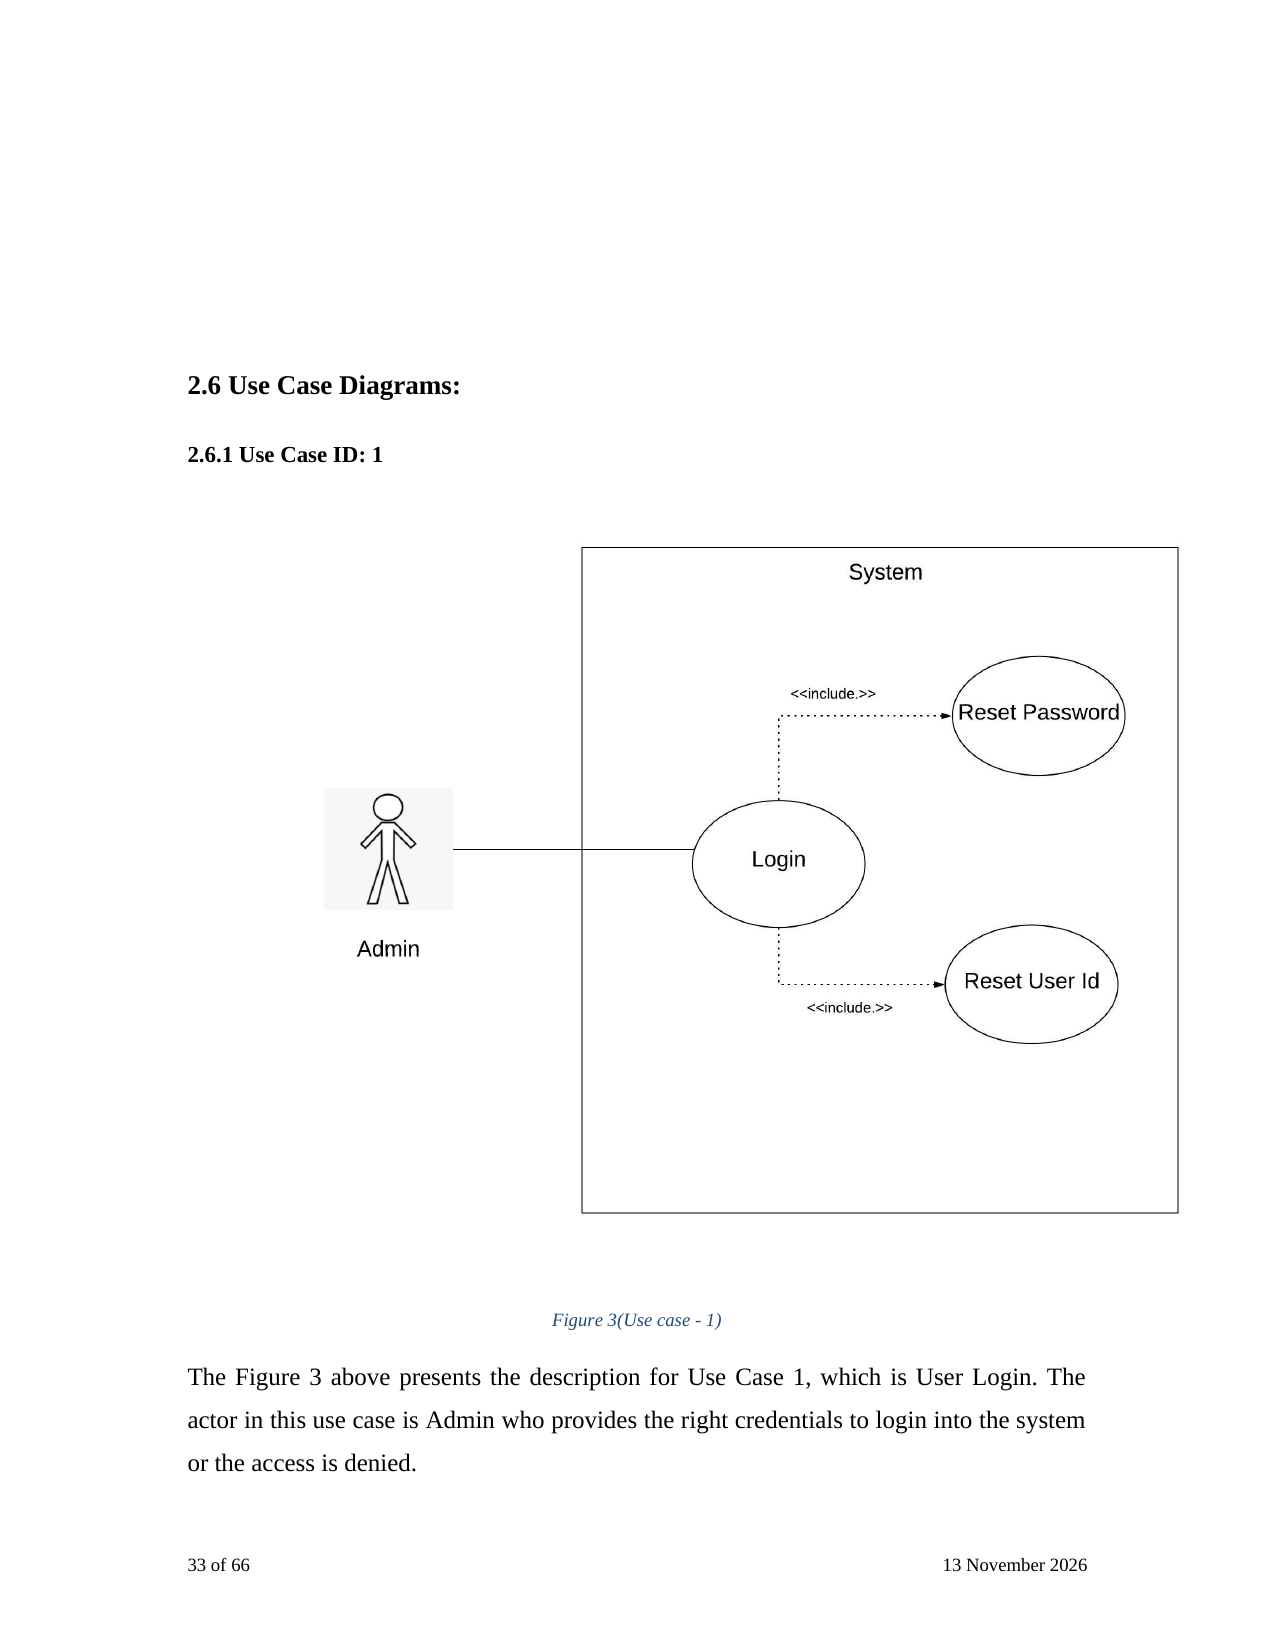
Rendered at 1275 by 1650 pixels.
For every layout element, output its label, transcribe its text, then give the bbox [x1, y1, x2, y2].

subtitle 2.6 Use Case Diagrams: [187, 369, 1088, 400]
text The Figure 3 above presents the description for Use Case 1, which is User Login. The actor in this use case is Admin who provides the right credentials to login into the system or the access is denied. [187, 1362, 1088, 1477]
subtitle 2.6.1 Use Case ID: 1 [187, 441, 1088, 467]
text Figure 3(Use case - 1) [187, 1308, 1088, 1330]
picture [299, 525, 1200, 1235]
